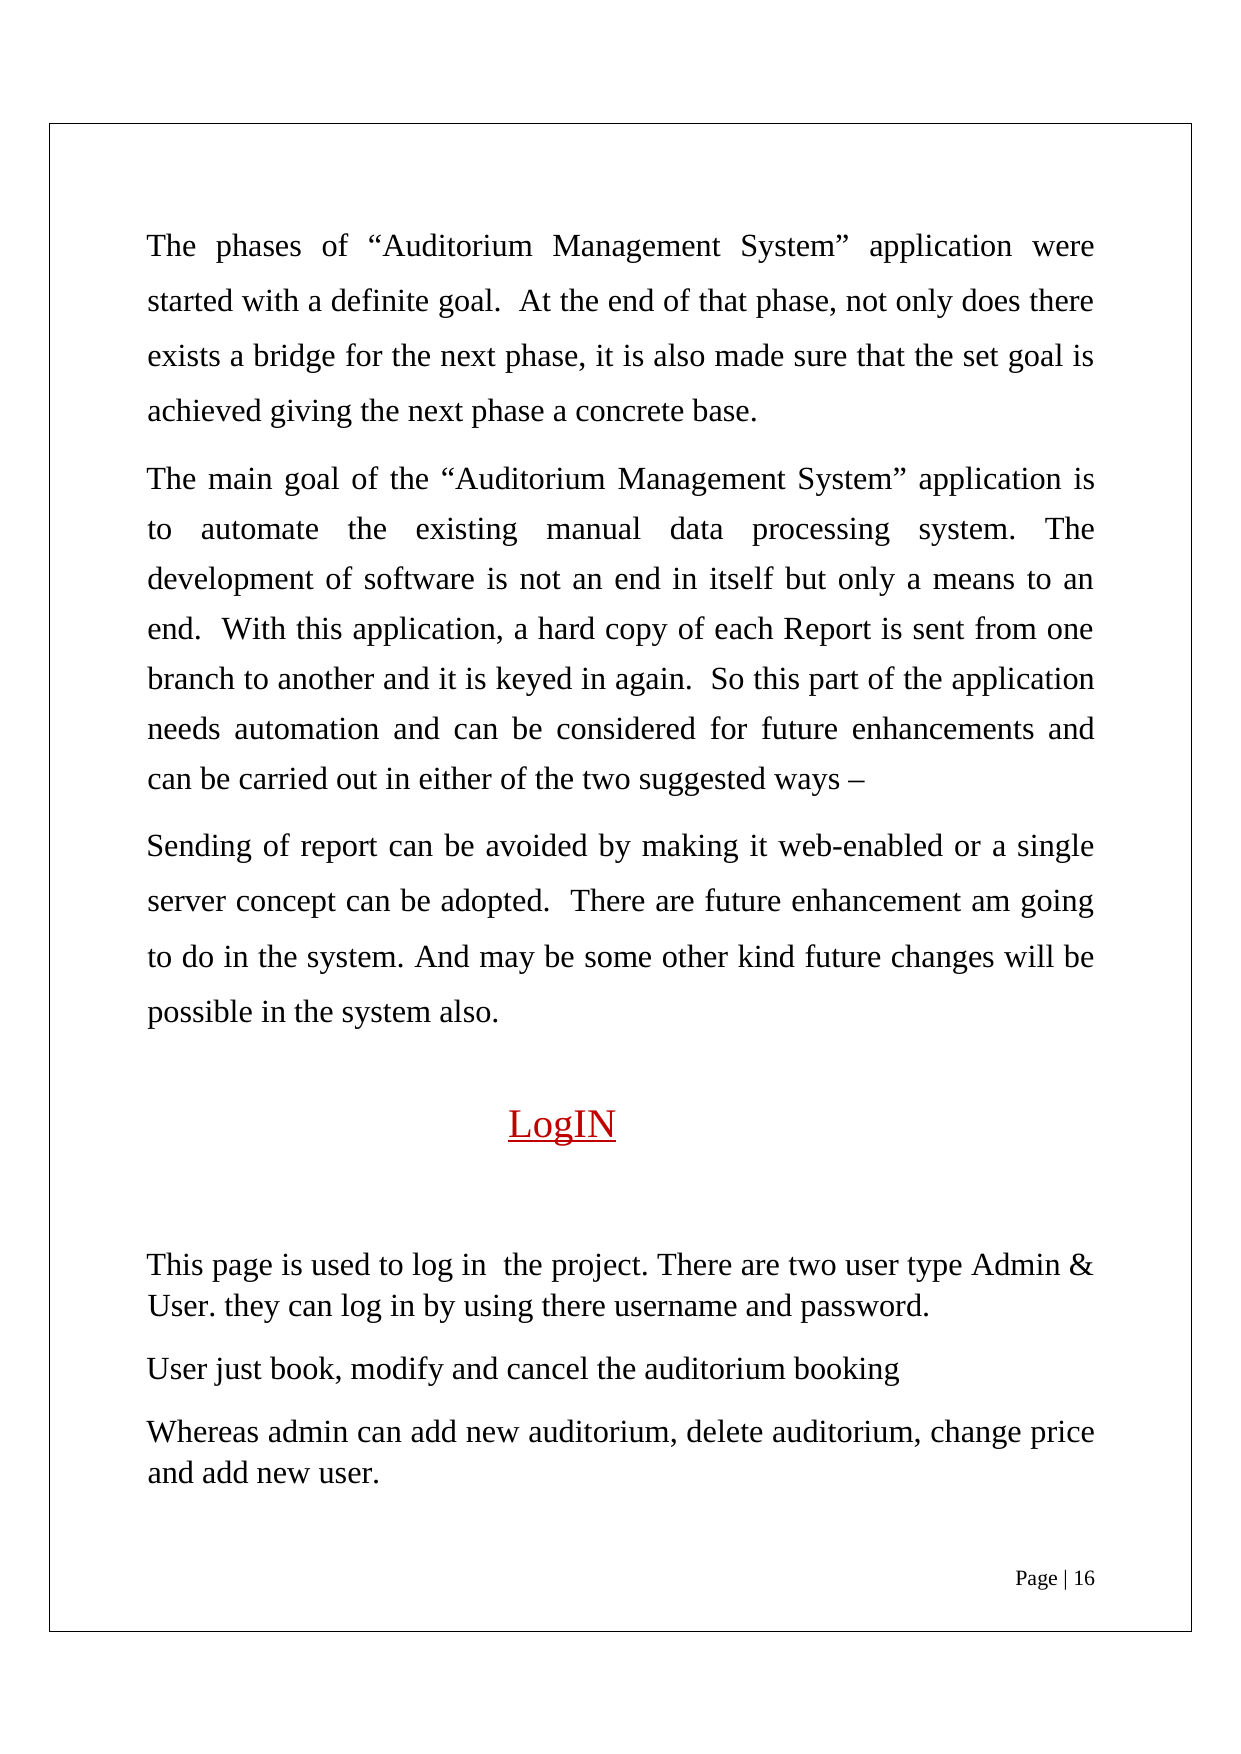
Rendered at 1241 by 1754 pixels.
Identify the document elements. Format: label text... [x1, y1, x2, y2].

text The phases of “Auditorium Management System” application were started with a definite goal. At the end of that phase, not only does there exists a bridge for the next phase, it is also made sure that the set goal is achieved giving the next phase a concrete base. [146, 226, 1096, 428]
text Whereas admin can add new auditorium, delete auditorium, change price and add new user. [146, 1412, 1096, 1490]
text Sending of report can be avoided by making it web-enabled or a single server concept can be adopted. There are future enhancement am going to do in the system. And may be some other kind future changes will be possible in the system also. [146, 827, 1096, 1029]
text The main goal of the “Auditorium Management System” application is to automate the existing manual data processing system. The development of software is not an end in itself but only a means to an end. With this application, a hard copy of each Report is sent from one branch to another and it is keyed in again. So this part of the application needs automation and can be considered for future enhancements and can be carried out in either of the two suggested ways – [146, 459, 1096, 796]
text User just book, modify and cancel the auditorium booking [146, 1349, 1096, 1386]
subtitle LogIN [143, 1100, 1095, 1146]
text This page is used to log in the project. There are two user type Admin & User. they can log in by using there username and password. [146, 1246, 1096, 1324]
